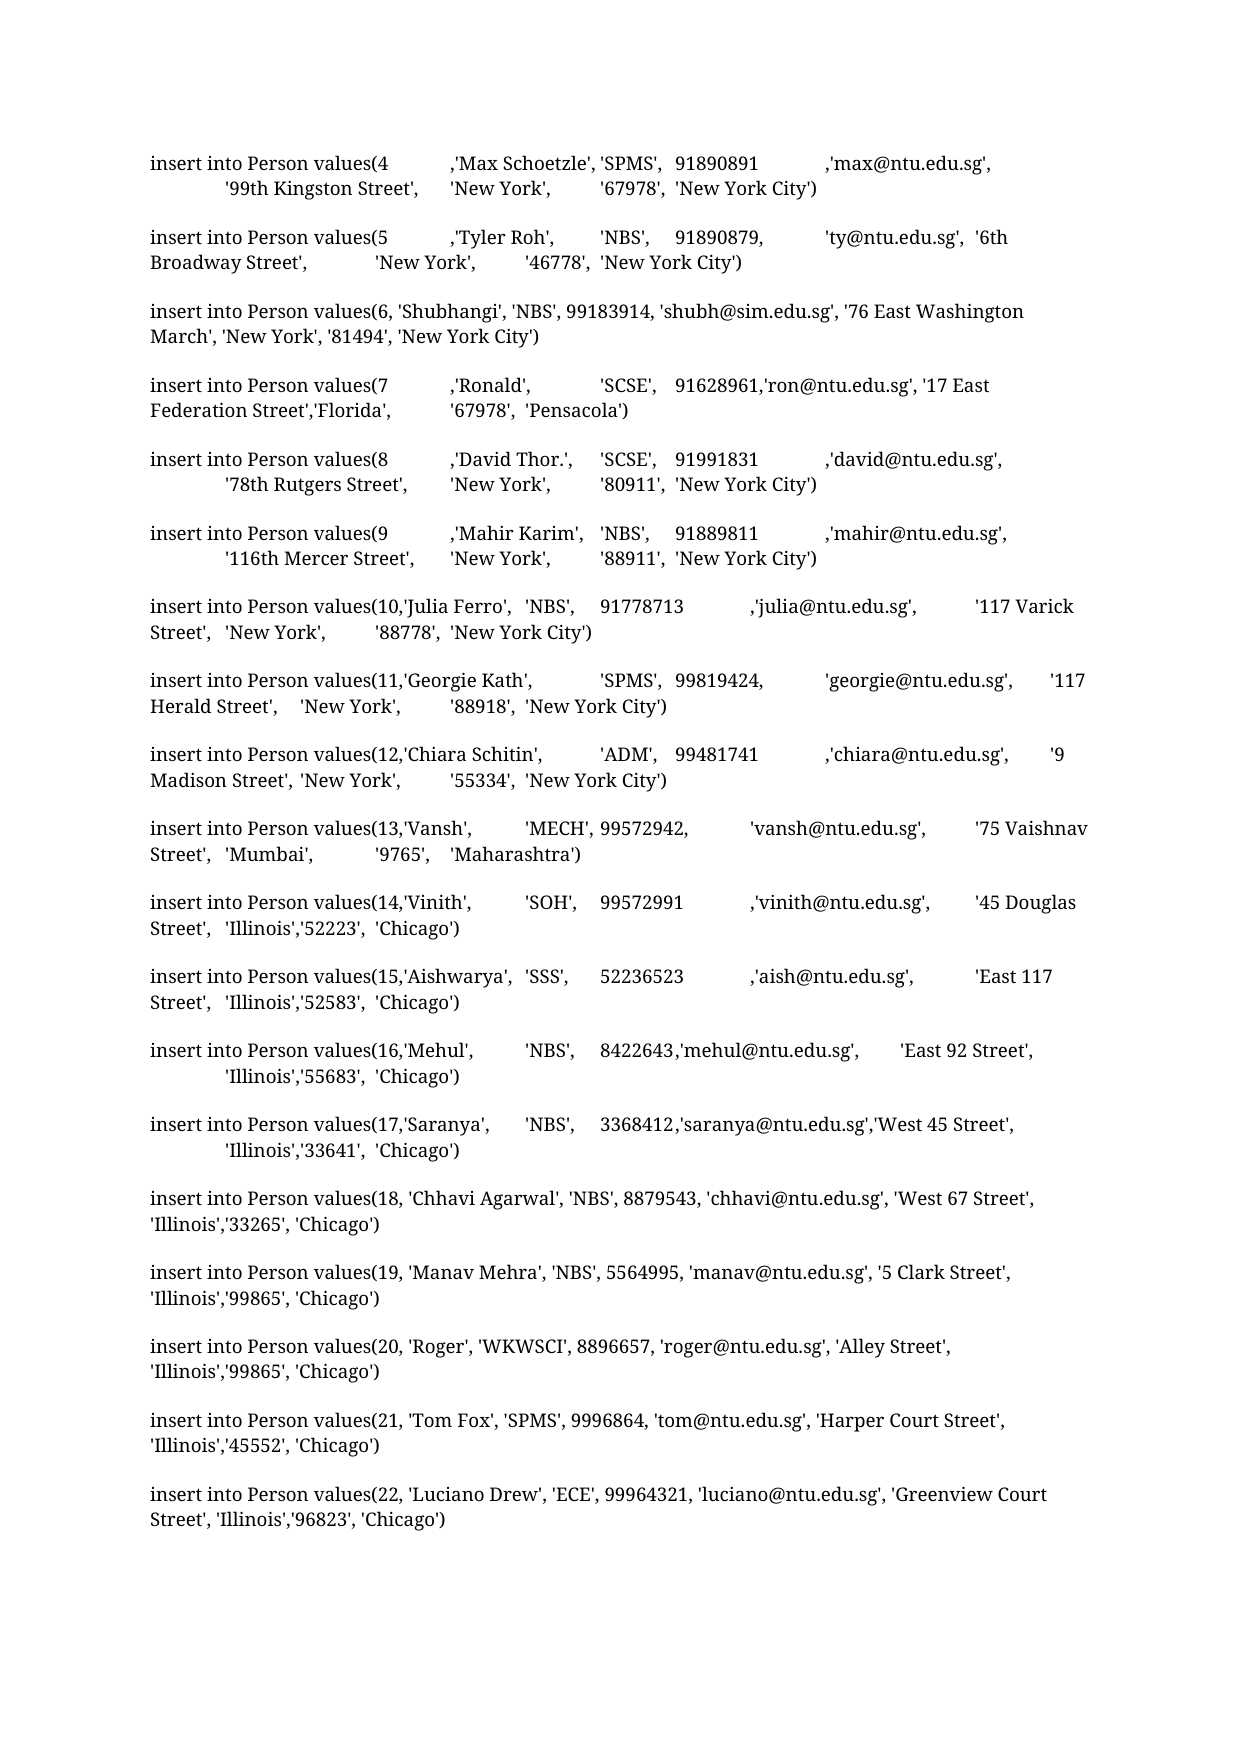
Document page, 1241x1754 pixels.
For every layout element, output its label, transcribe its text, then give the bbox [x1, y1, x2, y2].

text insert into Person values(7 ,'Ronald', 'SCSE', 91628961,'ron@ntu.edu.sg', '17 East Federation Street','Florida', '67978', 'Pensacola') [150, 372, 1090, 423]
text insert into Person values(12,'Chiara Schitin', 'ADM', 99481741 ,'chiara@ntu.edu.sg', '9 Madison Street', 'New York', '55334', 'New York City') [150, 742, 1090, 793]
text insert into Person values(10,'Julia Ferro', 'NBS', 91778713 ,'julia@ntu.edu.sg', '117 Varick Street', 'New York', '88778', 'New York City') [150, 594, 1090, 645]
text insert into Person values(6, 'Shubhangi', 'NBS', 99183914, 'shubh@sim.edu.sg', '76 East Washington March', 'New York', '81494', 'New York City') [150, 298, 1090, 349]
text insert into Person values(4 ,'Max Schoetzle', 'SPMS', 91890891 ,'max@ntu.edu.sg', '99th Kingston Street', 'New York', '67978', 'New York City') [150, 150, 1090, 201]
text insert into Person values(20, 'Roger', 'WKWSCI', 8896657, 'roger@ntu.edu.sg', 'Alley Street', 'Illinois','99865', 'Chicago') [150, 1333, 1090, 1384]
text insert into Person values(18, 'Chhavi Agarwal', 'NBS', 8879543, 'chhavi@ntu.edu.sg', 'West 67 Street', 'Illinois','33265', 'Chicago') [150, 1185, 1090, 1236]
text insert into Person values(22, 'Luciano Drew', 'ECE', 99964321, 'luciano@ntu.edu.sg', 'Greenview Court Street', 'Illinois','96823', 'Chicago') [150, 1481, 1090, 1532]
text insert into Person values(16,'Mehul', 'NBS', 8422643 ,'mehul@ntu.edu.sg', 'East 92 Street', 'Illinois', '55683', 'Chicago') [150, 1037, 1090, 1088]
text insert into Person values(14,'Vinith', 'SOH', 99572991 ,'vinith@ntu.edu.sg', '45 Douglas Street', 'Illinois', '52223', 'Chicago') [150, 889, 1090, 941]
text insert into Person values(9 ,'Mahir Karim', 'NBS', 91889811 ,'mahir@ntu.edu.sg', '116th Mercer Street', 'New York', '88911', 'New York City') [150, 520, 1090, 571]
text insert into Person values(8 ,'David Thor.', 'SCSE', 91991831 ,'david@ntu.edu.sg', '78th Rutgers Street', 'New York', '80911', 'New York City') [150, 446, 1090, 497]
text insert into Person values(15,'Aishwarya', 'SSS', 52236523 ,'aish@ntu.edu.sg', 'East 117 Street', 'Illinois', '52583', 'Chicago') [150, 963, 1090, 1014]
text insert into Person values(21, 'Tom Fox', 'SPMS', 9996864, 'tom@ntu.edu.sg', 'Harper Court Street', 'Illinois','45552', 'Chicago') [150, 1407, 1090, 1458]
text insert into Person values(17,'Saranya', 'NBS', 3368412 ,'saranya@ntu.edu.sg','West 45 Street', 'Illinois', '33641', 'Chicago') [150, 1111, 1090, 1162]
text insert into Person values(5 ,'Tyler Roh', 'NBS', 91890879, 'ty@ntu.edu.sg', '6th Broadway Street', 'New York', '46778', 'New York City') [150, 224, 1090, 275]
text insert into Person values(19, 'Manav Mehra', 'NBS', 5564995, 'manav@ntu.edu.sg', '5 Clark Street', 'Illinois','99865', 'Chicago') [150, 1259, 1090, 1310]
text insert into Person values(13,'Vansh', 'MECH', 99572942, 'vansh@ntu.edu.sg', '75 Vaishnav Street', 'Mumbai', '9765', 'Maharashtra') [150, 816, 1090, 867]
text insert into Person values(11,'Georgie Kath', 'SPMS', 99819424, 'georgie@ntu.edu.sg', '117 Herald Street', 'New York', '88918', 'New York City') [150, 668, 1090, 719]
